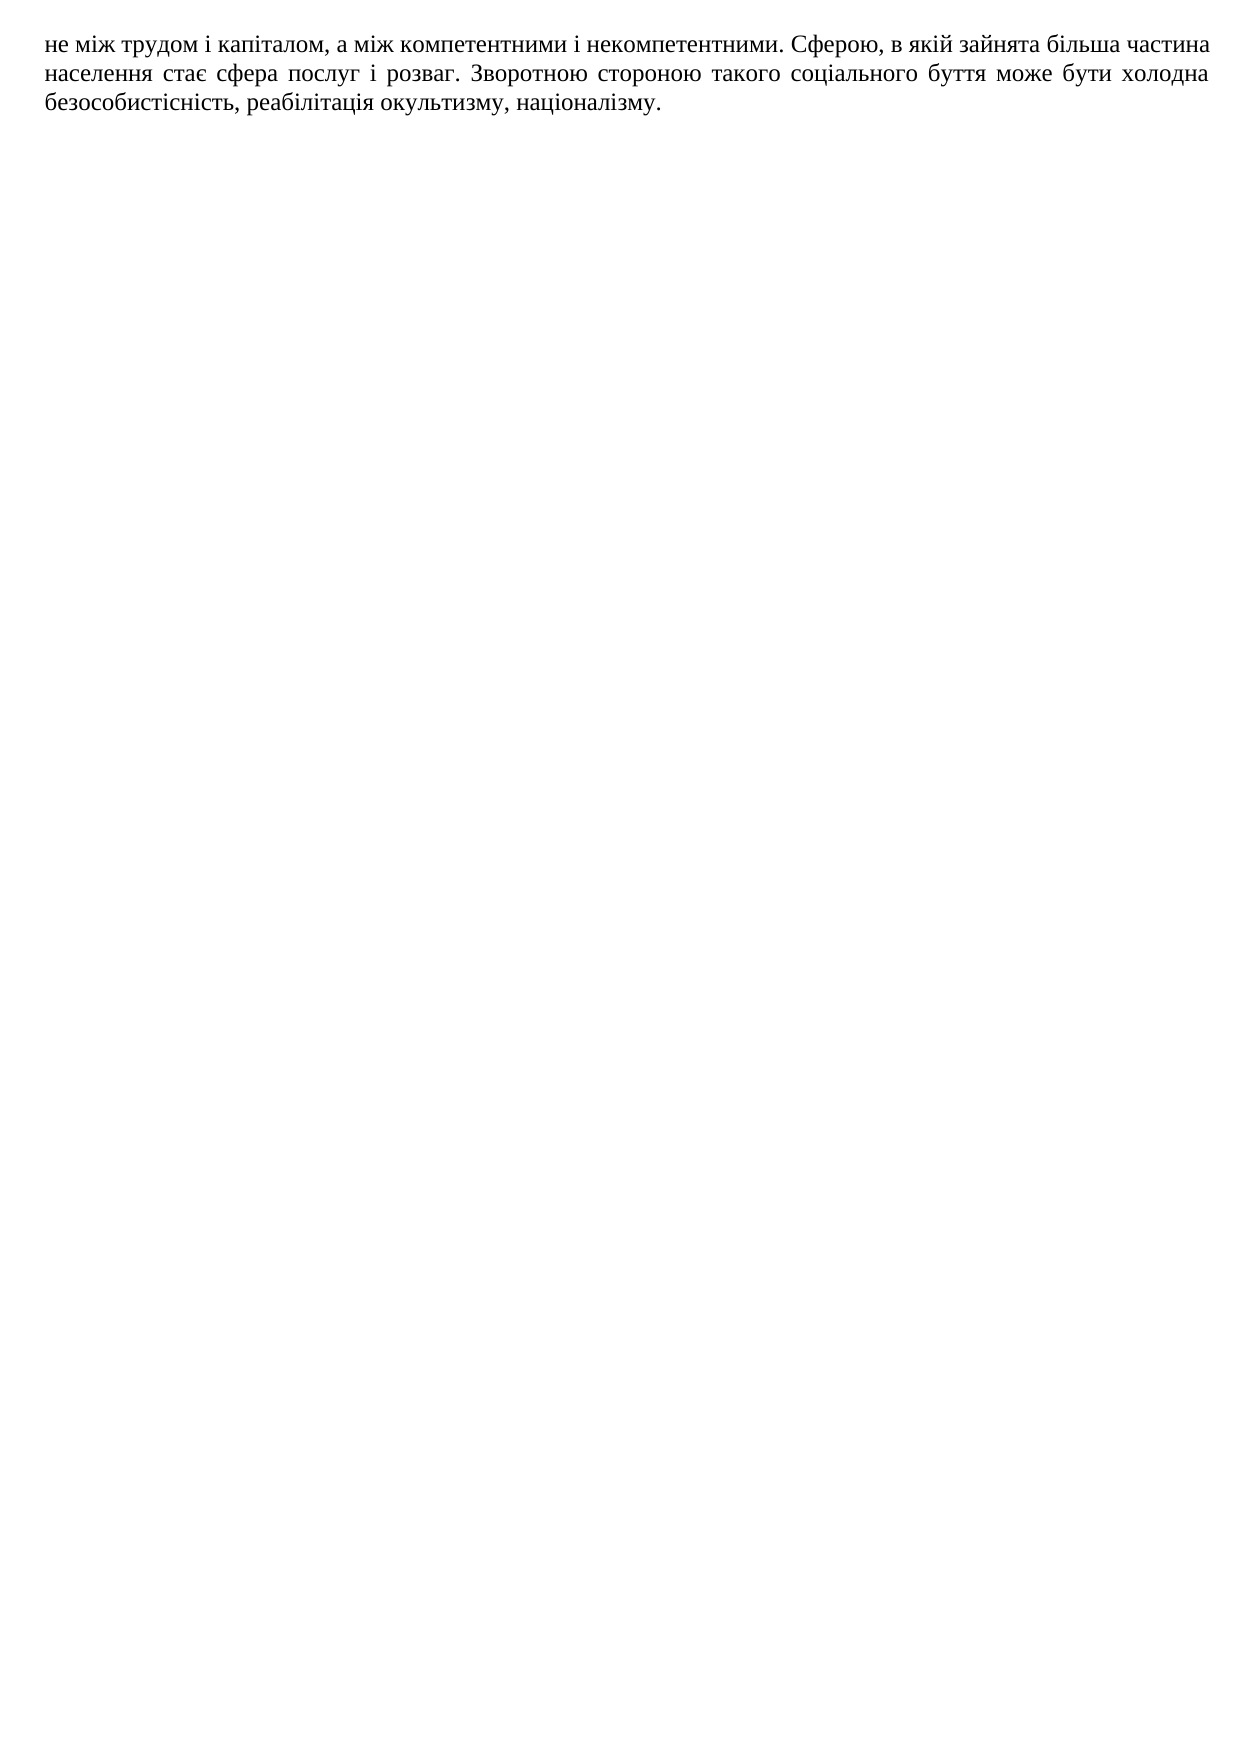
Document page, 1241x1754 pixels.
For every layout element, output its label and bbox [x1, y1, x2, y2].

text [44, 29, 1211, 116]
